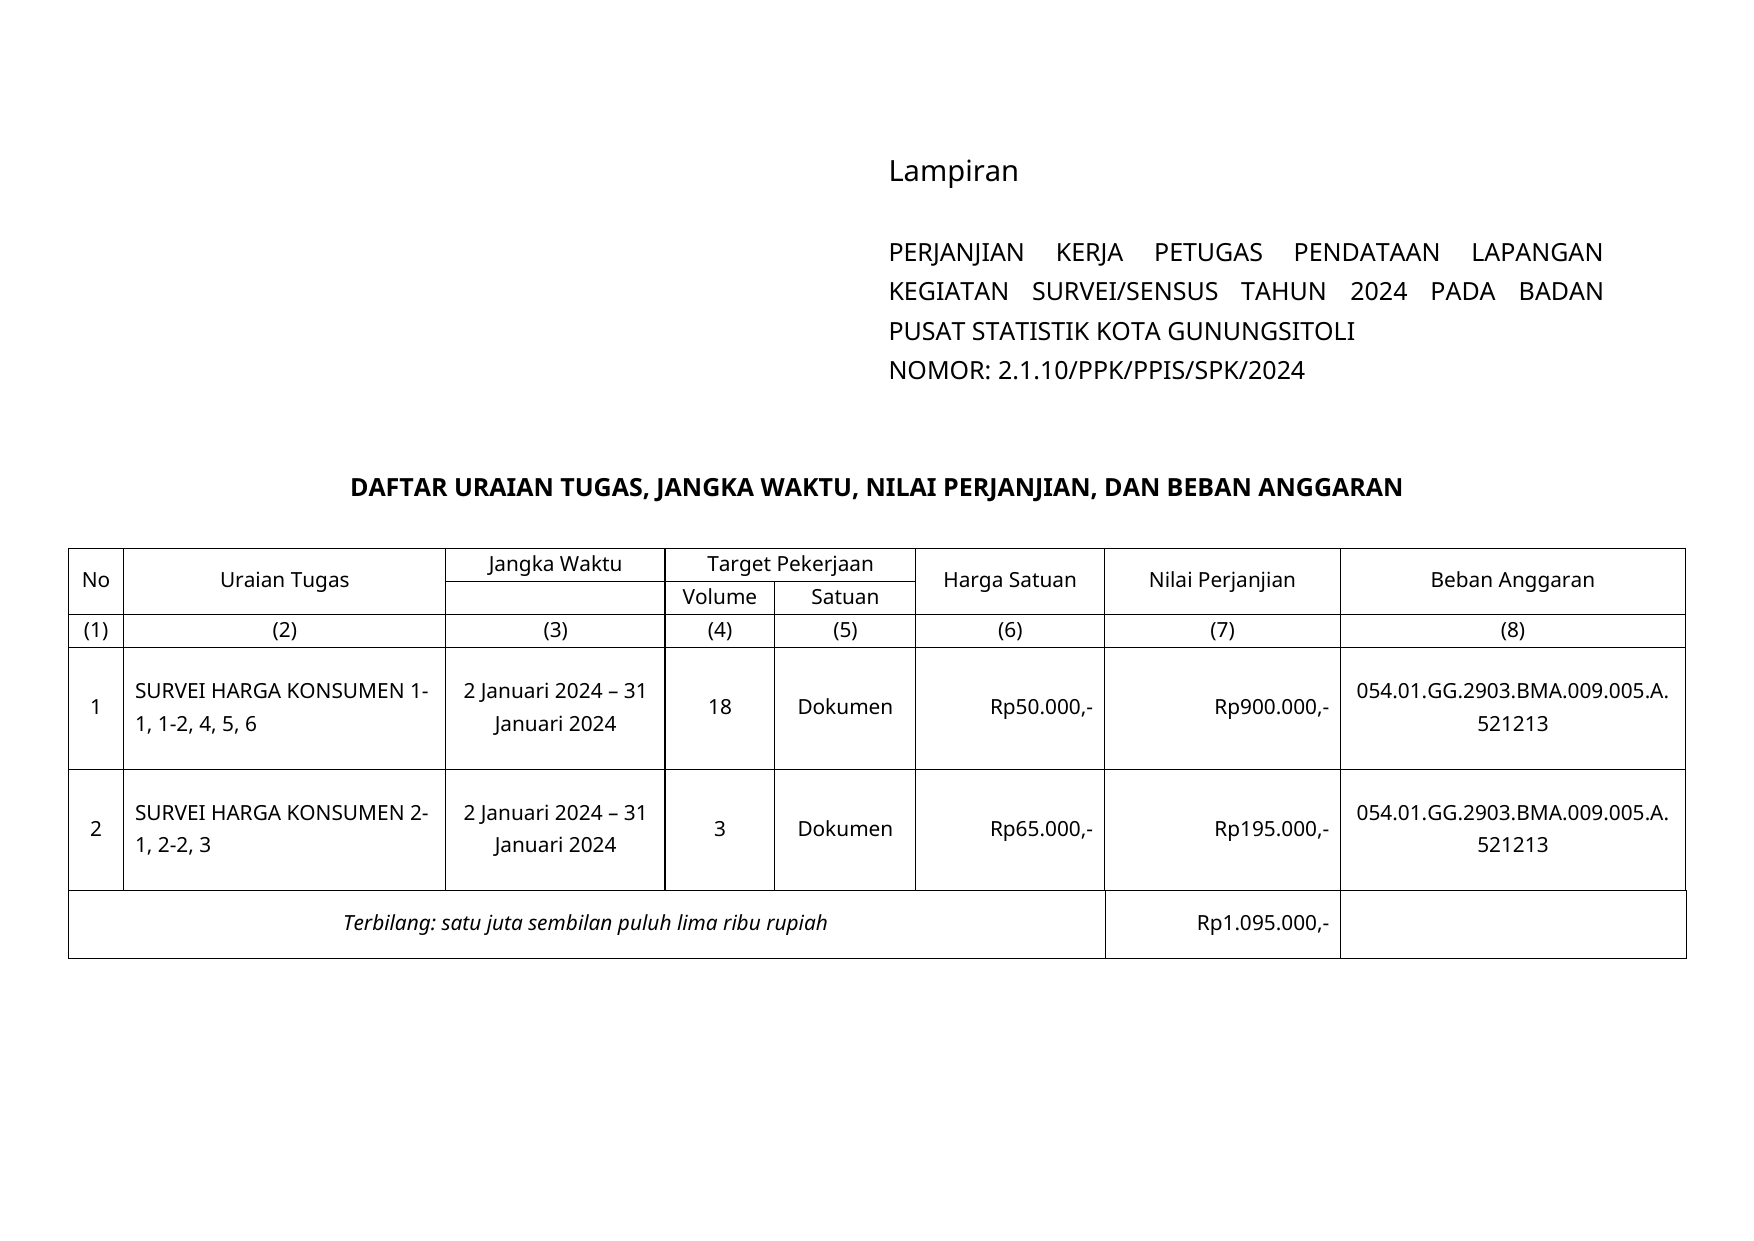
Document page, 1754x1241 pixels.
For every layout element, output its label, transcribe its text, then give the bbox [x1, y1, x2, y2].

text DAFTAR URAIAN TUGAS, JANGKA WAKTU, NILAI PERJANJIAN, DAN BEBAN ANGGARAN [150, 470, 1604, 504]
table_cell Rp900.000,- [1105, 648, 1340, 769]
table_cell (6) [916, 615, 1104, 647]
table_cell Rp195.000,- [1105, 770, 1340, 890]
table_cell Rp1.095.000,- [1106, 891, 1340, 958]
table_cell 054.01.GG.2903.BMA.009.005.A.521213 [1341, 648, 1685, 769]
text NOMOR: 2.1.10/PPK/PPIS/SPK/2024 [888, 352, 1604, 386]
table_cell Rp50.000,- [916, 648, 1104, 769]
table_cell 054.01.GG.2903.BMA.009.005.A.521213 [1341, 770, 1685, 890]
table_header Jangka Waktu [446, 549, 664, 581]
table_cell (1) [69, 615, 123, 647]
table_header Beban Anggaran [1341, 549, 1685, 614]
table_cell 1 [69, 648, 123, 769]
table_cell 3 [666, 770, 774, 890]
table_cell Terbilang: satu juta sembilan puluh lima ribu rupiah [69, 891, 1105, 958]
table_cell Volume [666, 582, 774, 614]
table_cell Dokumen [775, 770, 915, 890]
table_cell SURVEI HARGA KONSUMEN 1-1, 1-2, 4, 5, 6 [124, 648, 445, 769]
table_cell 2 Januari 2024 – 31 Januari 2024 [446, 648, 664, 769]
text PERJANJIAN KERJA PETUGAS PENDATAAN LAPANGAN KEGIATAN SURVEI/SENSUS TAHUN 2024 PADA BADAN PUSAT STATISTIK KOTA GUNUNGSITOLI [888, 235, 1604, 347]
table_cell [1341, 891, 1686, 958]
text Lampiran [888, 150, 1604, 190]
table_cell (5) [775, 615, 915, 647]
table_header Nilai Perjanjian [1105, 549, 1340, 614]
table_cell (2) [124, 615, 445, 647]
table_cell (7) [1105, 615, 1340, 647]
table_cell 18 [666, 648, 774, 769]
table_cell (4) [666, 615, 774, 647]
table_header Target Pekerjaan [666, 549, 915, 581]
table_header Uraian Tugas [124, 549, 445, 614]
table_cell Rp65.000,- [916, 770, 1104, 890]
table_cell (3) [446, 615, 664, 647]
table_cell (8) [1341, 615, 1685, 647]
table_cell Satuan [775, 582, 915, 614]
table_cell SURVEI HARGA KONSUMEN 2-1, 2-2, 3 [124, 770, 445, 890]
table_header Harga Satuan [916, 549, 1104, 614]
table_cell Dokumen [775, 648, 915, 769]
table_header No [69, 549, 123, 614]
table_cell 2 Januari 2024 – 31 Januari 2024 [446, 770, 664, 890]
table_cell 2 [69, 770, 123, 890]
table_cell [446, 582, 664, 614]
